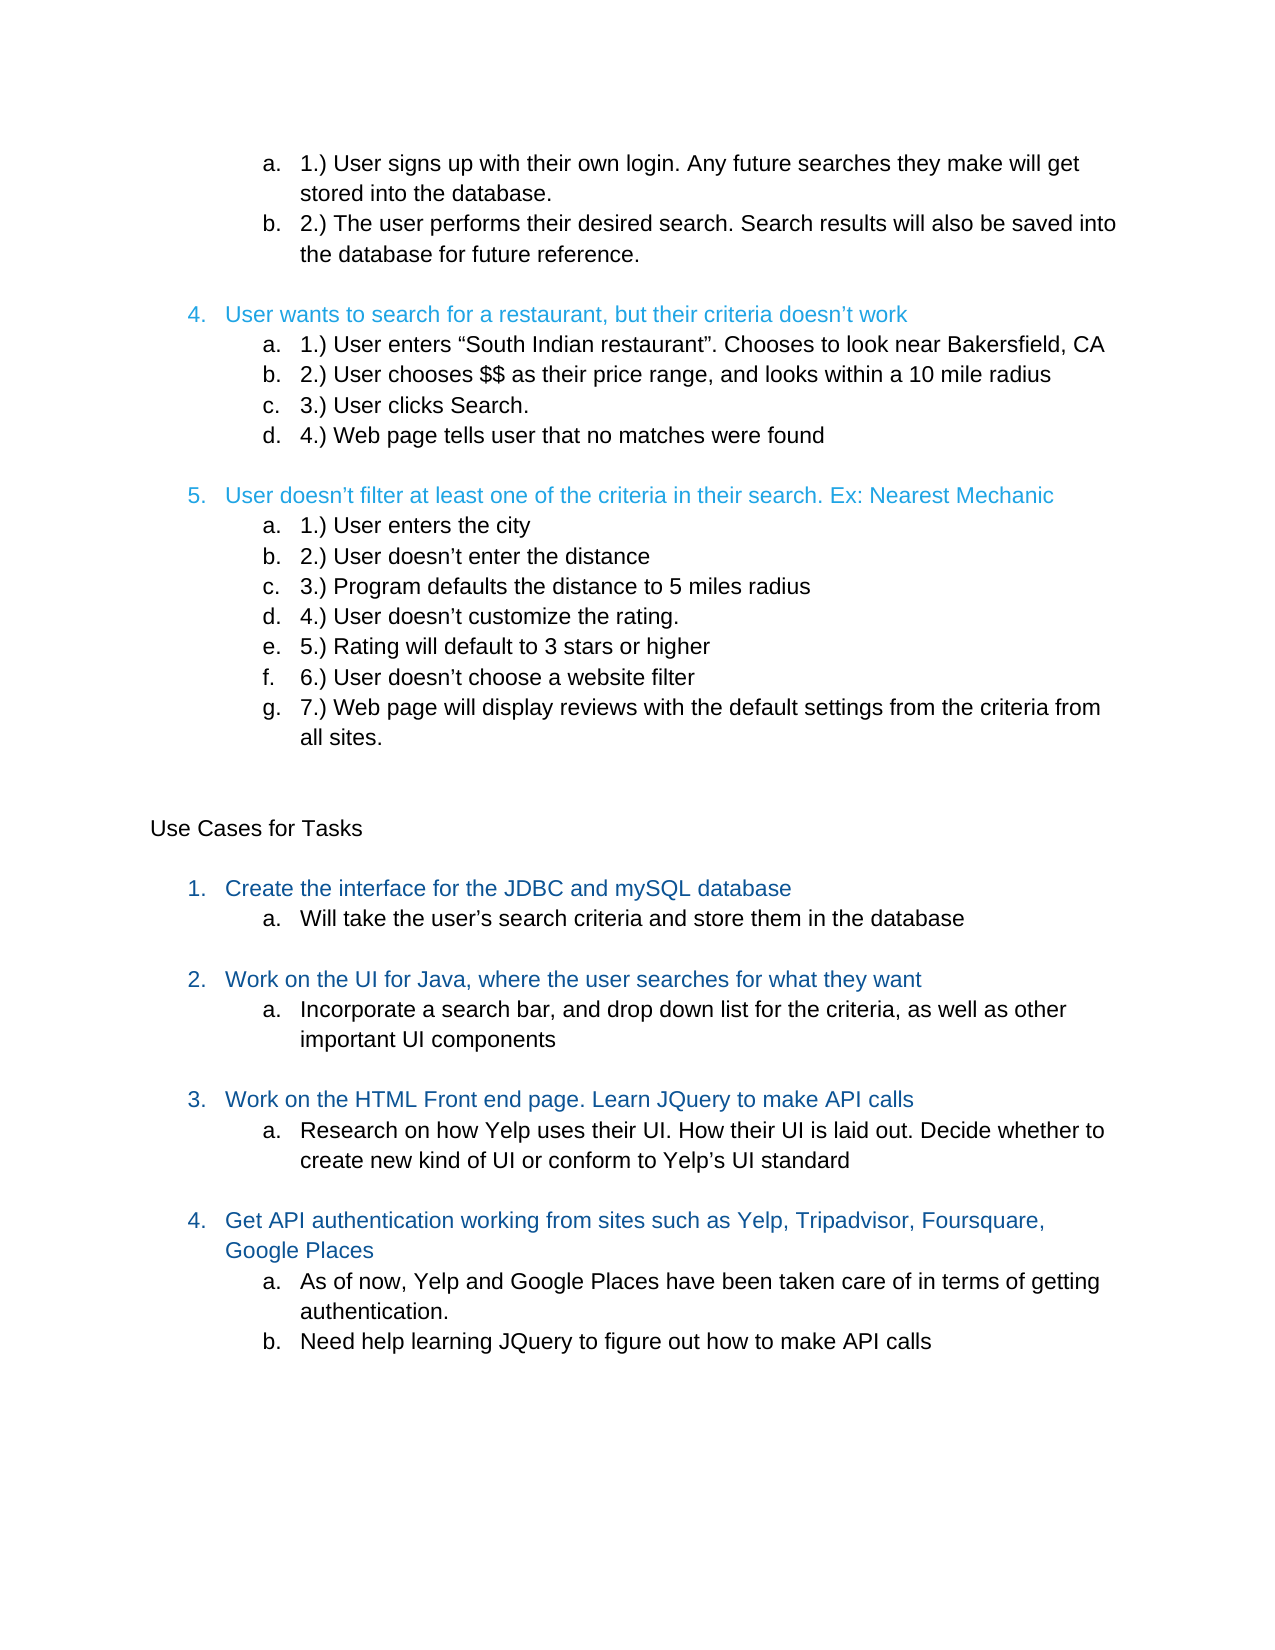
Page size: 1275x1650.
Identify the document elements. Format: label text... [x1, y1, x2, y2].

list 1.) User signs up with their own login. Any future searches they make will get stored into the database. [262, 150, 1125, 207]
list 7.) Web page will display reviews with the default settings from the criteria from all sites. [262, 694, 1125, 750]
list Will take the user’s search criteria and store them in the database [262, 905, 1125, 932]
text Use Cases for Tasks [150, 814, 1125, 841]
list 5.) Rating will default to 3 stars or higher [262, 633, 1125, 660]
list Need help learning JQuery to figure out how to make API calls [262, 1328, 1125, 1354]
list Incorporate a search bar, and drop down list for the criteria, as well as other important UI components [262, 996, 1125, 1052]
list Work on the HTML Front end page. Learn JQuery to make API calls [187, 1086, 1125, 1113]
list 2.) The user performs their desired search. Search results will also be saved into the database for future reference. [262, 210, 1125, 267]
list 3.) User clicks Search. [262, 392, 1125, 418]
list 6.) User doesn’t choose a website filter [262, 663, 1125, 690]
list 1.) User enters “South Indian restaurant”. Chooses to look near Bakersfield, CA [262, 331, 1125, 358]
list As of now, Yelp and Google Places have been taken care of in terms of getting authentication. [262, 1268, 1125, 1324]
list 4.) User doesn’t customize the rating. [262, 603, 1125, 629]
list 1.) User enters the city [262, 512, 1125, 539]
list Create the interface for the JDBC and mySQL database [187, 875, 1125, 901]
list 4.) Web page tells user that no matches were found [262, 422, 1125, 448]
list 2.) User doesn’t enter the distance [262, 543, 1125, 569]
list 3.) Program defaults the distance to 5 miles radius [262, 573, 1125, 599]
list User doesn’t filter at least one of the criteria in their search. Ex: Nearest Mechanic [187, 482, 1125, 509]
list Work on the UI for Java, where the user searches for what they want [187, 966, 1125, 992]
list Research on how Yelp uses their UI. How their UI is laid out. Decide whether to create new kind of UI or conform to Yelp’s UI standard [262, 1117, 1125, 1173]
list Get API authentication working from sites such as Yelp, Tripadvisor, Foursquare, Google Places [187, 1207, 1125, 1264]
list 2.) User chooses $$ as their price range, and looks within a 10 mile radius [262, 361, 1125, 388]
list User wants to search for a restaurant, but their criteria doesn’t work [187, 301, 1125, 327]
